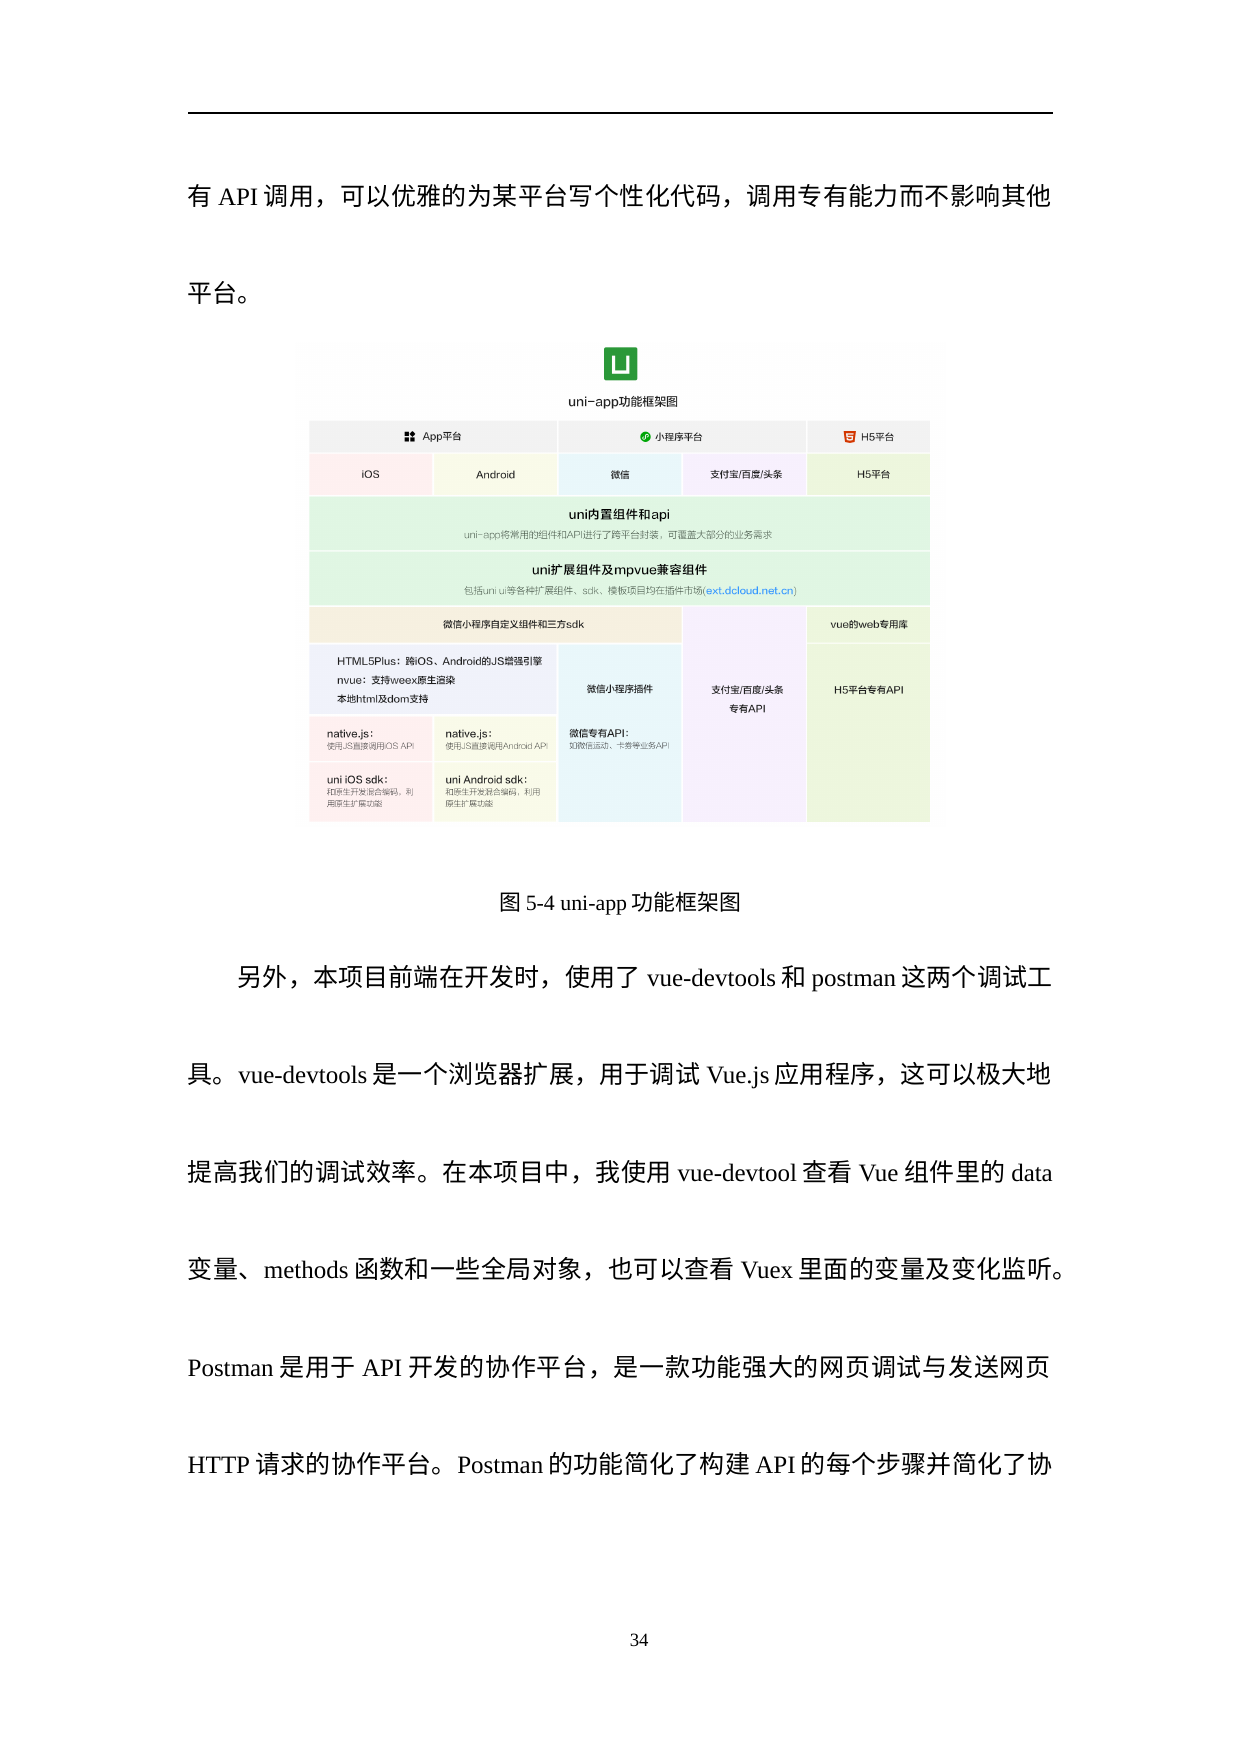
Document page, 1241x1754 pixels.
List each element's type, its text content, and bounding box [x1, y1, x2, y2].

picture [295, 342, 946, 827]
text 图5-4 uni-app功能框架图 [187, 885, 1053, 917]
